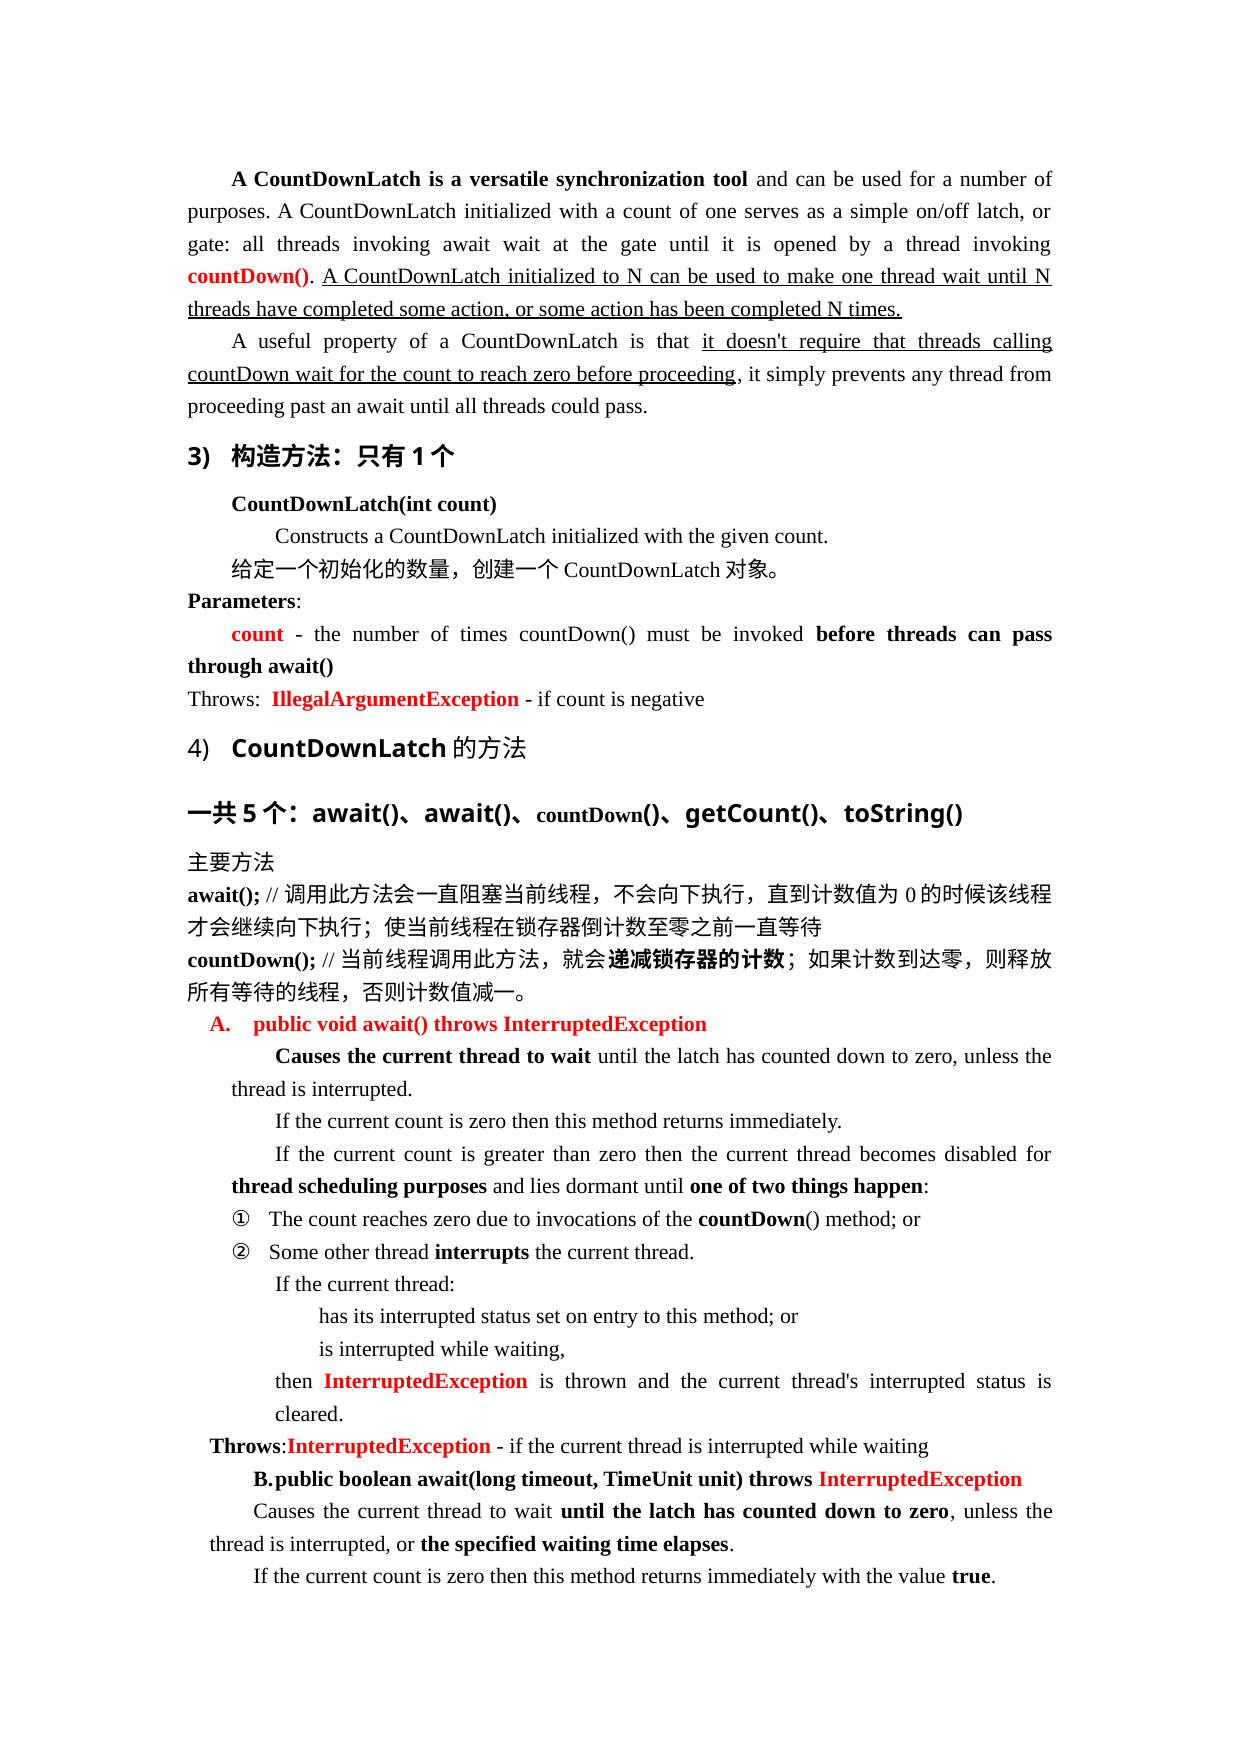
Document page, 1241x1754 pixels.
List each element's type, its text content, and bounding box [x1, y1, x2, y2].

text then InterruptedException is thrown and the current thread's interrupted status is cleared. [275, 1364, 1053, 1429]
text countDown(); // 当前线程调用此方法，就会递减锁存器的计数；如果计数到达零，则释放所有等待的线程，否则计数值减一。 [187, 942, 1053, 1007]
text Causes the current thread to wait until the latch has counted down to zero, unless the thread is interrupted. [231, 1039, 1053, 1104]
text 主要方法 [187, 844, 1053, 877]
text count - the number of times countDown() must be invoked before threads can pass through await() [187, 617, 1053, 682]
text If the current count is zero then this method returns immediately. [231, 1104, 1053, 1137]
text Constructs a CountDownLatch initialized with the given count. [231, 519, 1053, 552]
text Parameters: [187, 584, 1053, 617]
text 给定一个初始化的数量，创建一个CountDownLatch对象。 [187, 552, 1053, 584]
text is interrupted while waiting, [275, 1332, 1053, 1364]
list The count reaches zero due to invocations of the countDown() method; or [231, 1202, 1053, 1234]
text 一共5个：await()、await()、countDown()、getCount()、toString() [187, 779, 1053, 844]
subtitle 构造方法：只有1个 [187, 422, 1053, 487]
subtitle CountDownLatch的方法 [187, 714, 1053, 779]
text await(); // 调用此方法会一直阻塞当前线程，不会向下执行，直到计数值为0的时候该线程才会继续向下执行；使当前线程在锁存器倒计数至零之前一直等待 [187, 877, 1053, 942]
text If the current count is greater than zero then the current thread becomes disabled for thread scheduling purposes and lies dormant until one of two things happen: [231, 1137, 1053, 1202]
list Some other thread interrupts the current thread. [231, 1234, 1053, 1267]
text A CountDownLatch is a versatile synchronization tool and can be used for a number of purposes. A CountDownLatch initialized with a count of one serves as a simple on/off latch, or gate: all threads invoking await wait at the gate until it is opened by a thread invoking countDown(). A CountDownLatch initialized to N can be used to make one thread wait until N threads have completed some action, or some action has been completed N times. [187, 162, 1053, 324]
text Causes the current thread to wait until the latch has counted down to zero, unless the thread is interrupted, or the specified waiting time elapses. [209, 1494, 1053, 1559]
subtitle public boolean await(long timeout, TimeUnit unit) throws InterruptedException [209, 1462, 1031, 1494]
subtitle public void await() throws InterruptedException [209, 1007, 1031, 1039]
text has its interrupted status set on entry to this method; or [275, 1299, 1053, 1332]
text Throws: IllegalArgumentException - if count is negative [187, 682, 1053, 714]
text A useful property of a CountDownLatch is that it doesn't require that threads calling countDown wait for the count to reach zero before proceeding, it simply prevents any thread from proceeding past an await until all threads could pass. [187, 324, 1053, 422]
text If the current count is zero then this method returns immediately with the value true. [209, 1559, 1053, 1592]
text Throws:InterruptedException - if the current thread is interrupted while waiting [187, 1429, 1053, 1462]
text If the current thread: [231, 1267, 1053, 1299]
text CountDownLatch(int count) [187, 487, 1053, 519]
